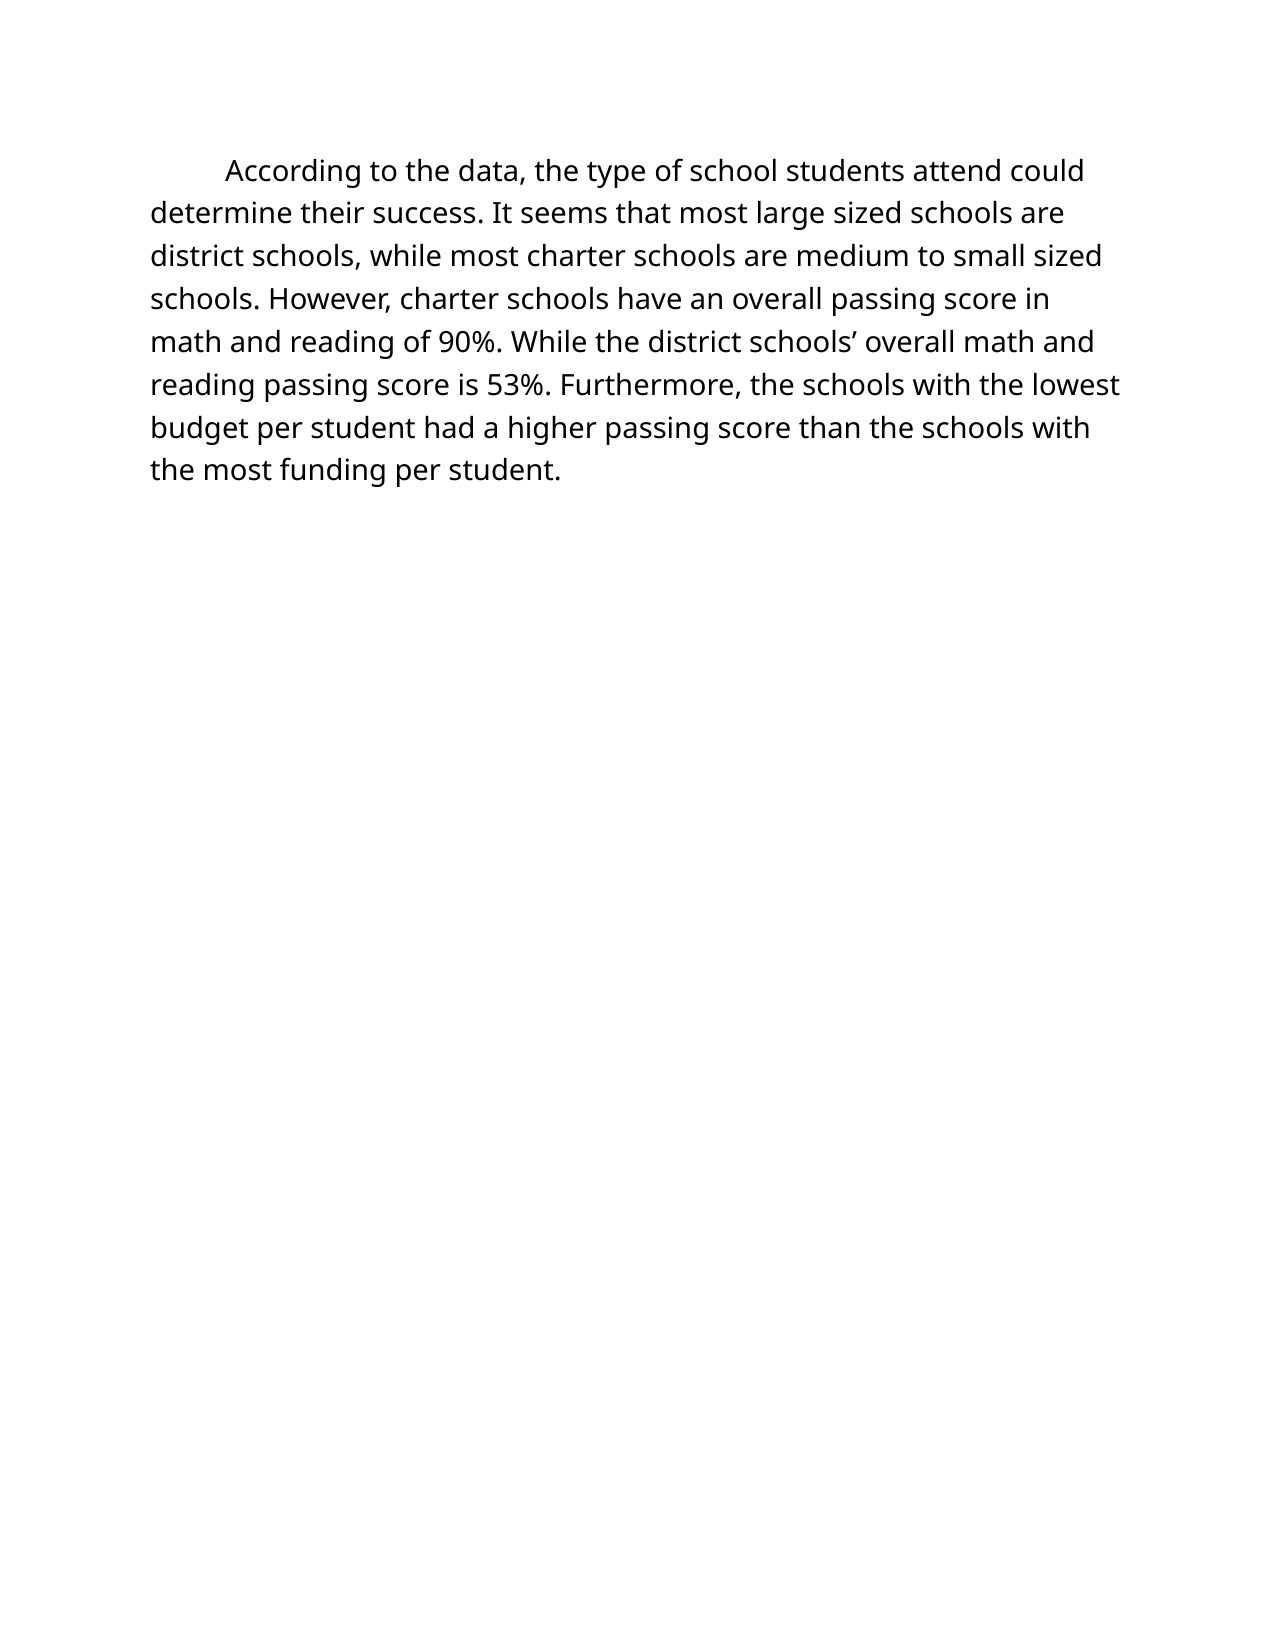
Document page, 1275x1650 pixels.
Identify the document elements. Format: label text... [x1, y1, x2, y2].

text According to the data, the type of school students attend could determine their success. It seems that most large sized schools are district schools, while most charter schools are medium to small sized schools. However, charter schools have an overall passing score in math and reading of 90%. While the district schools’ overall math and reading passing score is 53%. Furthermore, the schools with the lowest budget per student had a higher passing score than the schools with the most funding per student. [150, 150, 1125, 489]
